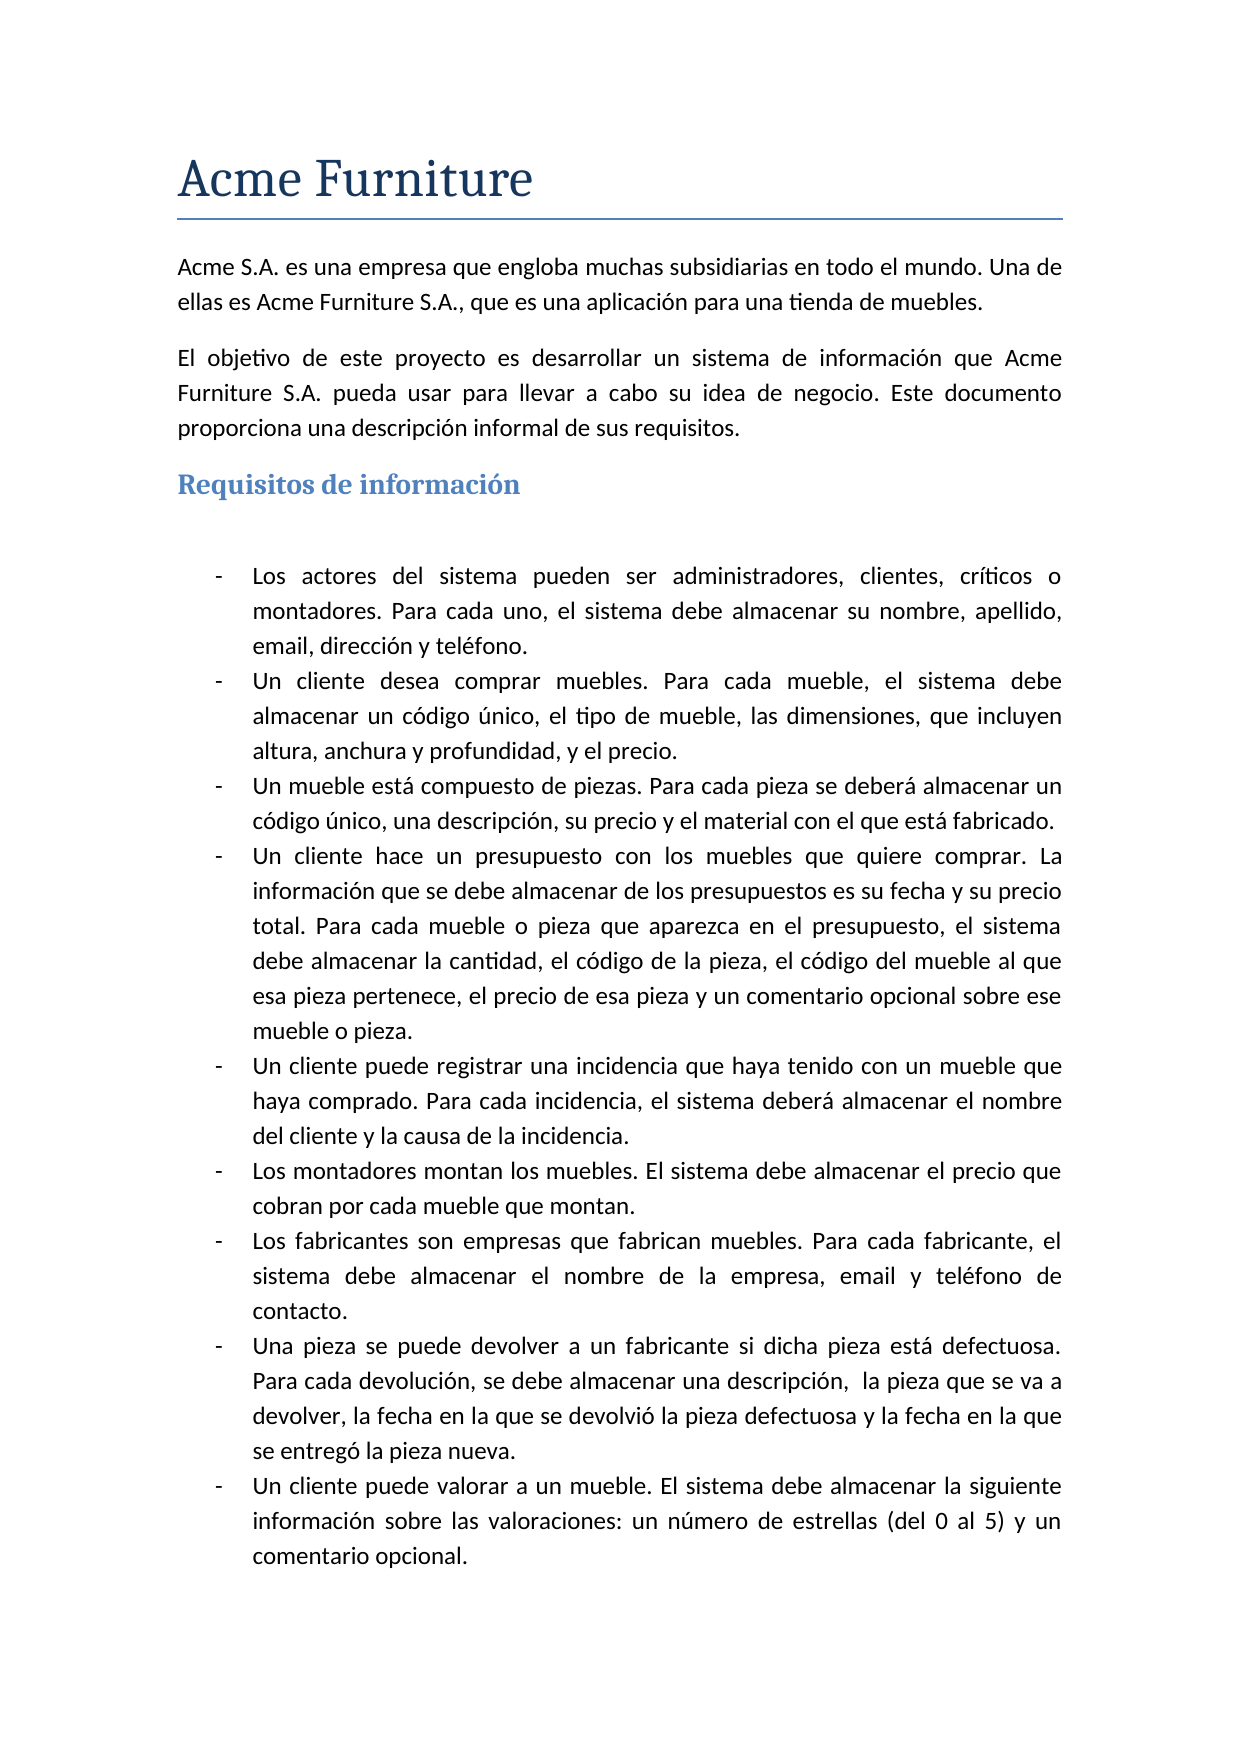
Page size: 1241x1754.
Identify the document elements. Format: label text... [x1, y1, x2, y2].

text El objetivo de este proyecto es desarrollar un sistema de información que Acme Furniture S.A. pueda usar para llevar a cabo su idea de negocio. Este documento proporciona una descripción informal de sus requisitos. [177, 342, 1063, 443]
title Acme Furniture [177, 148, 1063, 218]
list Los montadores montan los muebles. El sistema debe almacenar el precio que cobran por cada mueble que montan. [215, 1155, 1063, 1220]
list Un mueble está compuesto de piezas. Para cada pieza se deberá almacenar un código único, una descripción, su precio y el material con el que está fabricado. [215, 770, 1063, 835]
text Acme S.A. es una empresa que engloba muchas subsidiarias en todo el mundo. Una de ellas es Acme Furniture S.A., que es una aplicación para una tienda de muebles. [177, 252, 1063, 317]
list Un cliente desea comprar muebles. Para cada mueble, el sistema debe almacenar un código único, el tipo de mueble, las dimensiones, que incluyen altura, anchura y profundidad, y el precio. [215, 665, 1063, 765]
list Una pieza se puede devolver a un fabricante si dicha pieza está defectuosa. Para cada devolución, se debe almacenar una descripción, la pieza que se va a devolver, la fecha en la que se devolvió la pieza defectuosa y la fecha en la que se entregó la pieza nueva. [215, 1330, 1063, 1465]
list Un cliente hace un presupuesto con los muebles que quiere comprar. La información que se debe almacenar de los presupuestos es su fecha y su precio total. Para cada mueble o pieza que aparezca en el presupuesto, el sistema debe almacenar la cantidad, el código de la pieza, el código del mueble al que esa pieza pertenece, el precio de esa pieza y un comentario opcional sobre ese mueble o pieza. [215, 840, 1063, 1045]
subtitle Requisitos de información [177, 468, 1063, 502]
list Los actores del sistema pueden ser administradores, clientes, críticos o montadores. Para cada uno, el sistema debe almacenar su nombre, apellido, email, dirección y teléfono. [215, 560, 1063, 660]
list Un cliente puede valorar a un mueble. El sistema debe almacenar la siguiente información sobre las valoraciones: un número de estrellas (del 0 al 5) y un comentario opcional. [215, 1470, 1063, 1570]
list Un cliente puede registrar una incidencia que haya tenido con un mueble que haya comprado. Para cada incidencia, el sistema deberá almacenar el nombre del cliente y la causa de la incidencia. [215, 1050, 1063, 1150]
list Los fabricantes son empresas que fabrican muebles. Para cada fabricante, el sistema debe almacenar el nombre de la empresa, email y teléfono de contacto. [215, 1225, 1063, 1325]
